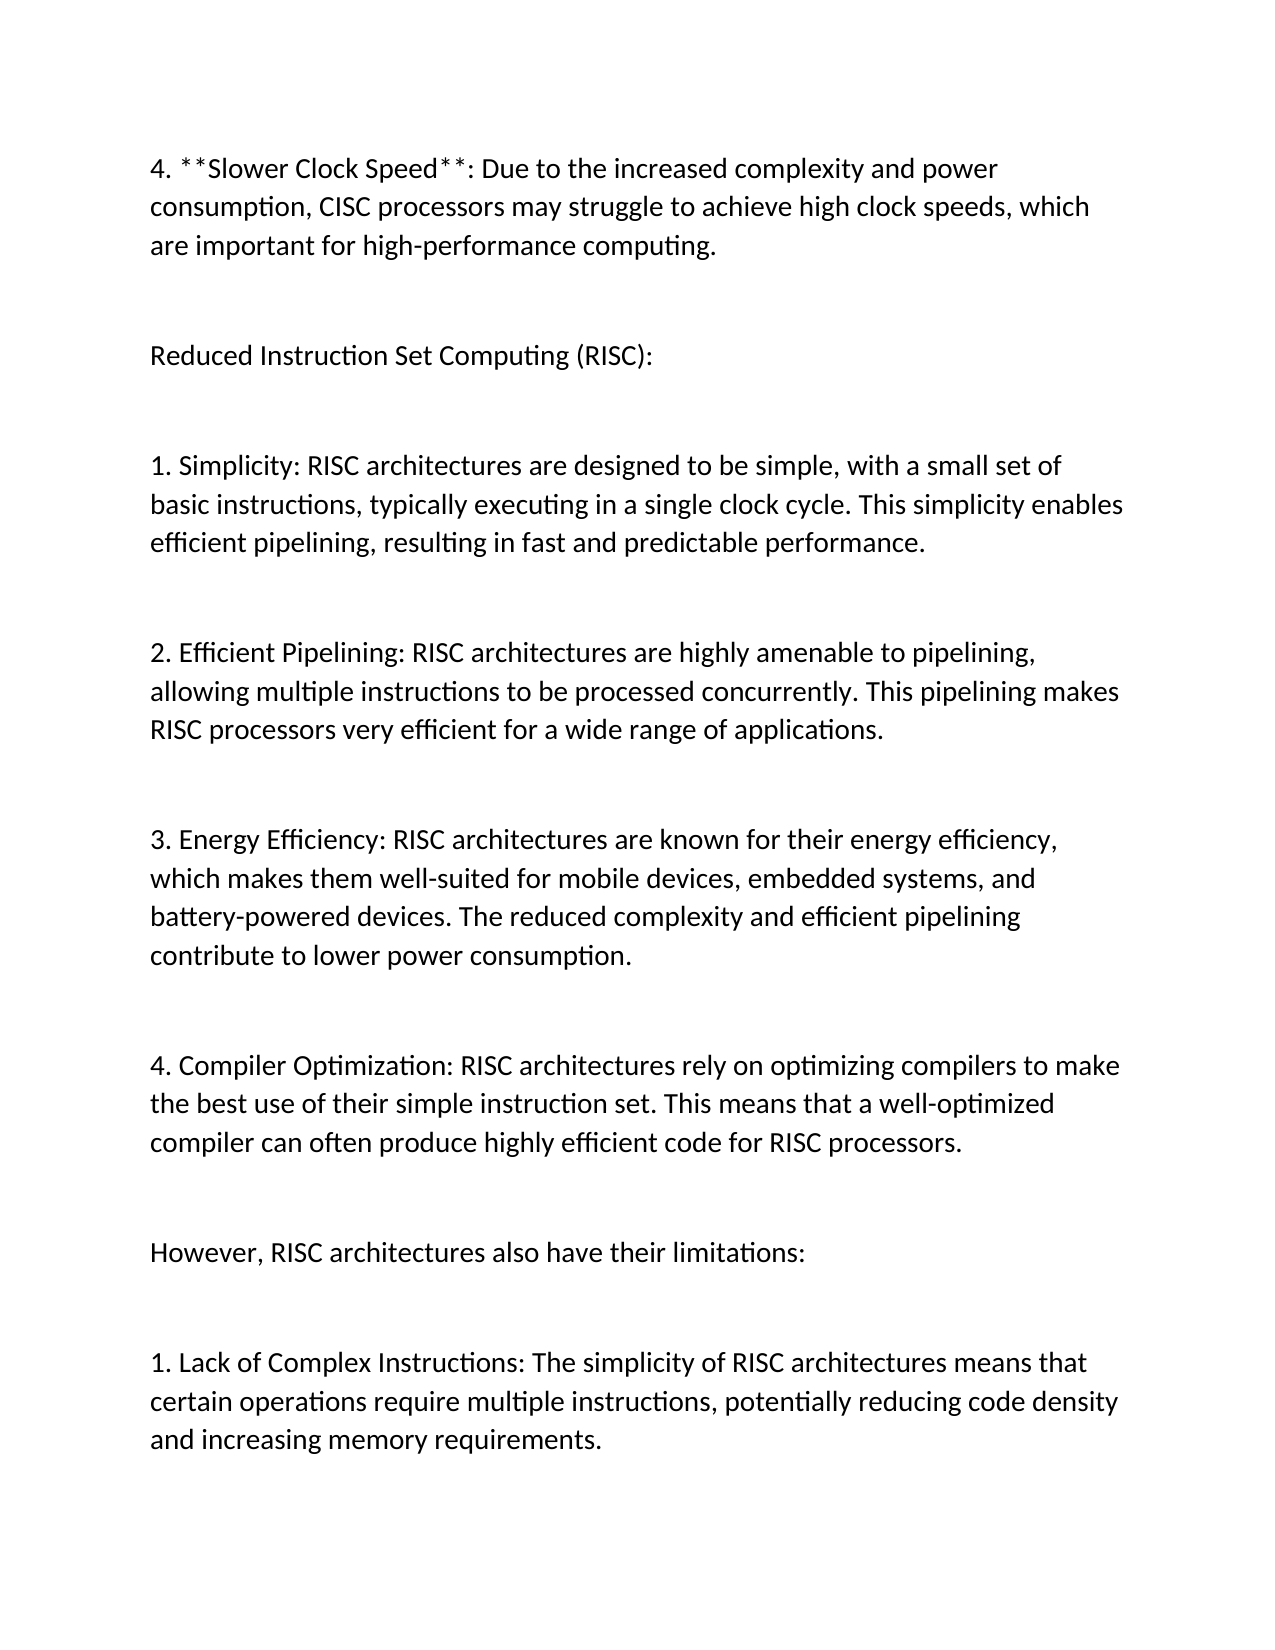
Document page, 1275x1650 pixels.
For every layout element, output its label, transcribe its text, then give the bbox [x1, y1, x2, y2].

text 2. Efficient Pipelining: RISC architectures are highly amenable to pipelining, allowing multiple instructions to be processed concurrently. This pipelining makes RISC processors very efficient for a wide range of applications. [150, 634, 1125, 747]
text 3. Energy Efficiency: RISC architectures are known for their energy efficiency, which makes them well-suited for mobile devices, embedded systems, and battery-powered devices. The reduced complexity and efficient pipelining contribute to lower power consumption. [150, 821, 1125, 972]
text Reduced Instruction Set Computing (RISC): [150, 337, 1125, 373]
text 4. **Slower Clock Speed**: Due to the increased complexity and power consumption, CISC processors may struggle to achieve high clock speeds, which are important for high-performance computing. [150, 150, 1125, 262]
text However, RISC architectures also have their limitations: [150, 1234, 1125, 1270]
text 1. Simplicity: RISC architectures are designed to be simple, with a small set of basic instructions, typically executing in a single clock cycle. This simplicity enables efficient pipelining, resulting in fast and predictable performance. [150, 447, 1125, 560]
text 1. Lack of Complex Instructions: The simplicity of RISC architectures means that certain operations require multiple instructions, potentially reducing code density and increasing memory requirements. [150, 1344, 1125, 1457]
text 4. Compiler Optimization: RISC architectures rely on optimizing compilers to make the best use of their simple instruction set. This means that a well-optimized compiler can often produce highly efficient code for RISC processors. [150, 1047, 1125, 1159]
